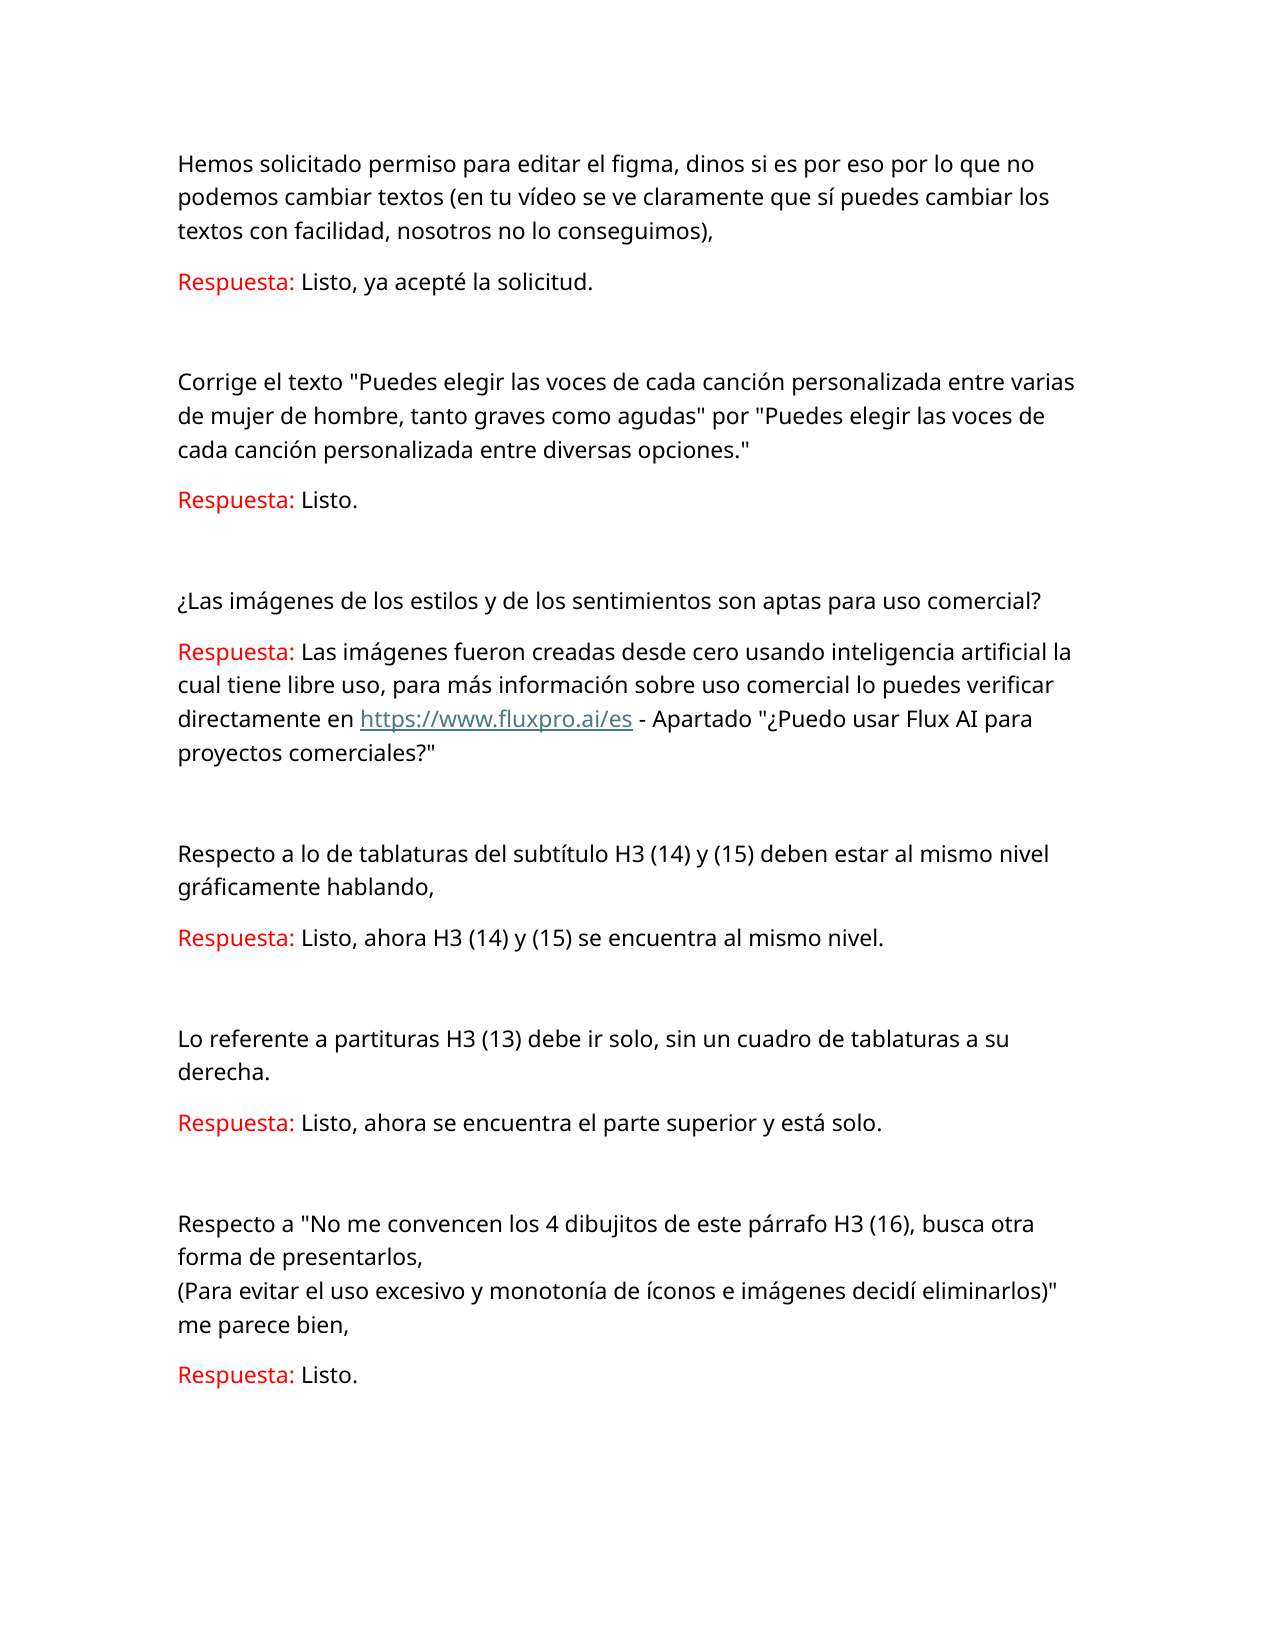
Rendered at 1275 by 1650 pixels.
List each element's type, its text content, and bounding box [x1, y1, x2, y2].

text Respuesta: Listo. [177, 484, 1098, 516]
text ¿Las imágenes de los estilos y de los sentimientos son aptas para uso comercial? [177, 585, 1098, 616]
text Respuesta: Listo, ahora se encuentra el parte superior y está solo. [177, 1107, 1098, 1138]
text Respuesta: Listo, ahora H3 (14) y (15) se encuentra al mismo nivel. [177, 922, 1098, 953]
text Corrige el texto "Puedes elegir las voces de cada canción personalizada entre varias de mujer de hombre, tanto graves como agudas" por "Puedes elegir las voces de cada canción personalizada entre diversas opciones." [177, 366, 1098, 465]
text Respuesta: Listo. [177, 1359, 1098, 1391]
text Respecto a "No me convencen los 4 dibujitos de este párrafo H3 (16), busca otra forma de presentarlos, (Para evitar el uso excesivo y monotonía de íconos e imágenes decidí eliminarlos)" me parece bien, [177, 1208, 1098, 1340]
text Hemos solicitado permiso para editar el figma, dinos si es por eso por lo que no podemos cambiar textos (en tu vídeo se ve claramente que sí puedes cambiar los textos con facilidad, nosotros no lo conseguimos), [177, 148, 1098, 246]
text Respecto a lo de tablaturas del subtítulo H3 (14) y (15) deben estar al mismo nivel gráficamente hablando, [177, 838, 1098, 903]
text Lo referente a partituras H3 (13) debe ir solo, sin un cuadro de tablaturas a su derecha. [177, 1023, 1098, 1088]
text Respuesta: Listo, ya acepté la solicitud. [177, 266, 1098, 297]
text Respuesta: Las imágenes fueron creadas desde cero usando inteligencia artificial la cual tiene libre uso, para más información sobre uso comercial lo puedes verificar directamente en https://www.fluxpro.ai/es - Apartado "¿Puedo usar Flux AI para proyectos comerciales?" [177, 636, 1098, 768]
